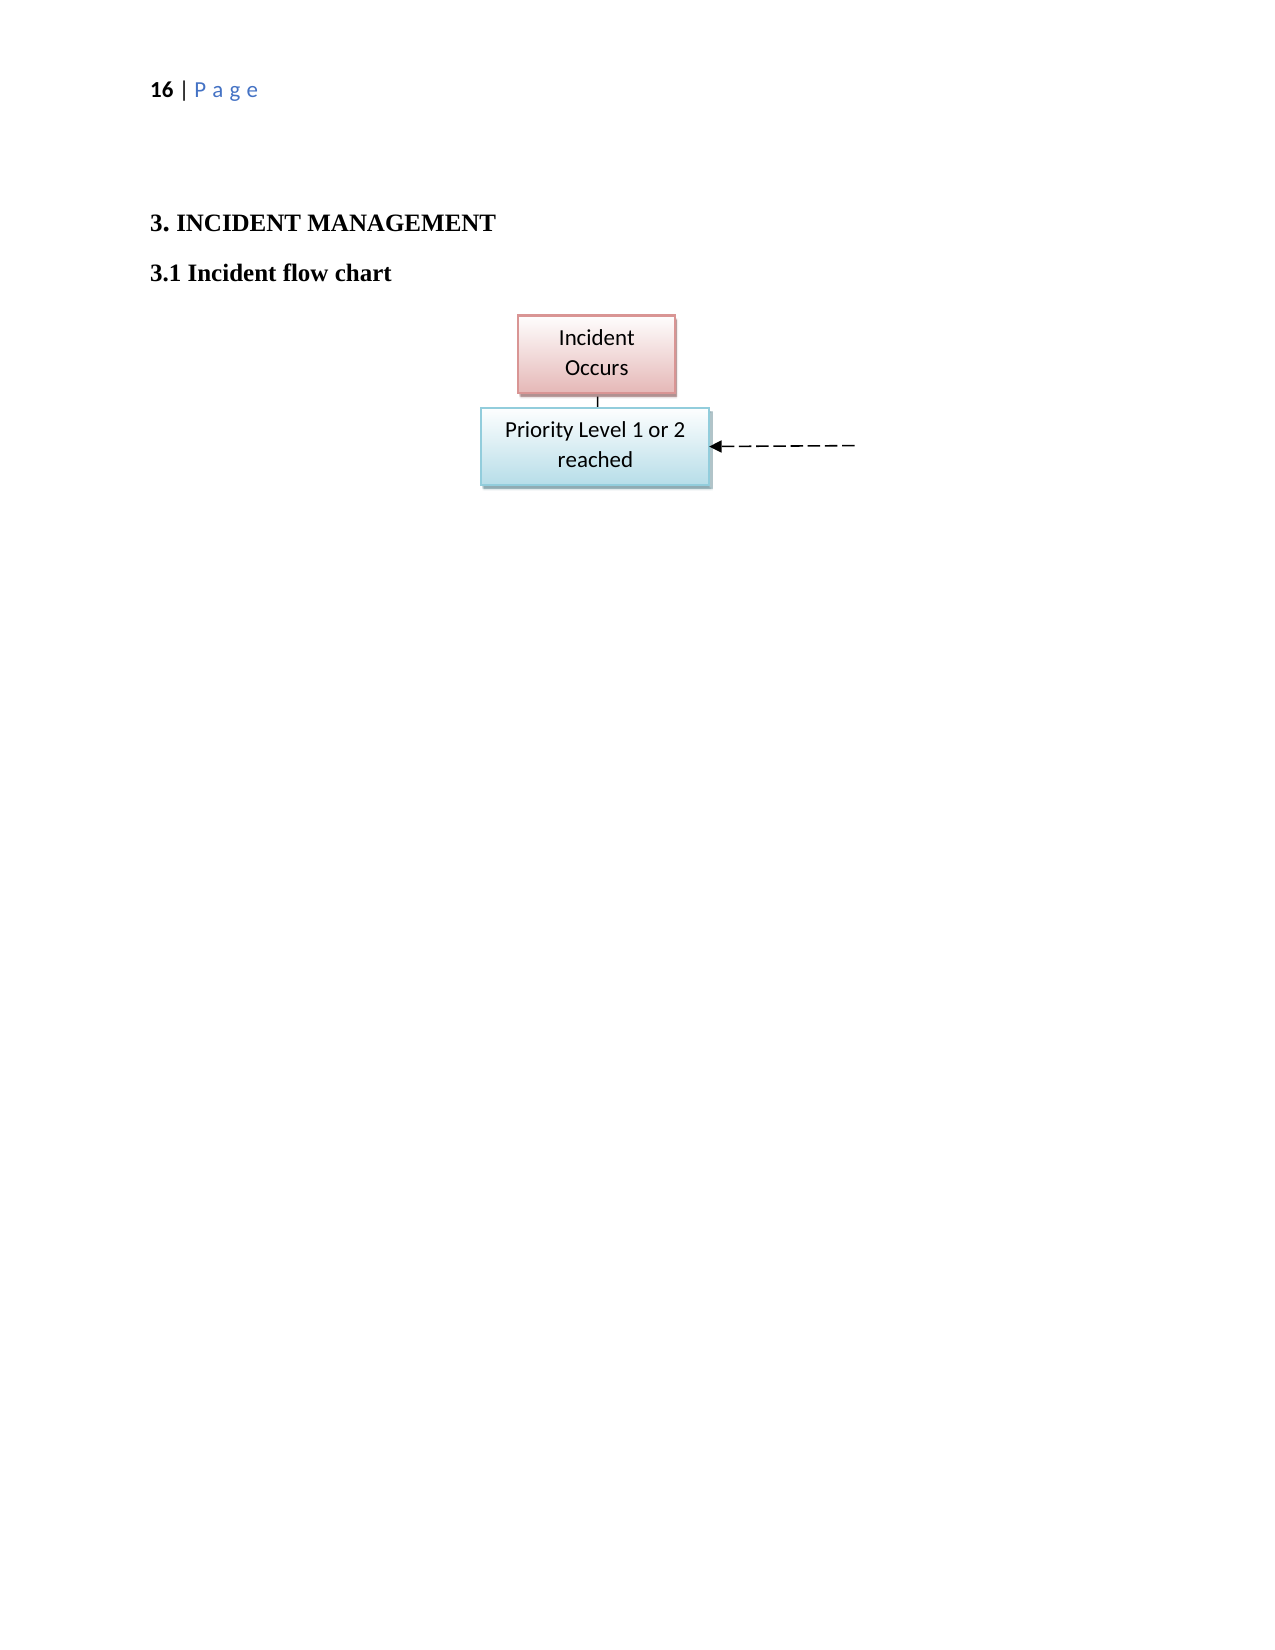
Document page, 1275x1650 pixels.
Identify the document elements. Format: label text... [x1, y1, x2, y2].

text 3. INCIDENT MANAGEMENT [150, 204, 1125, 237]
text 3.1 Incident flow chart [150, 258, 1125, 287]
